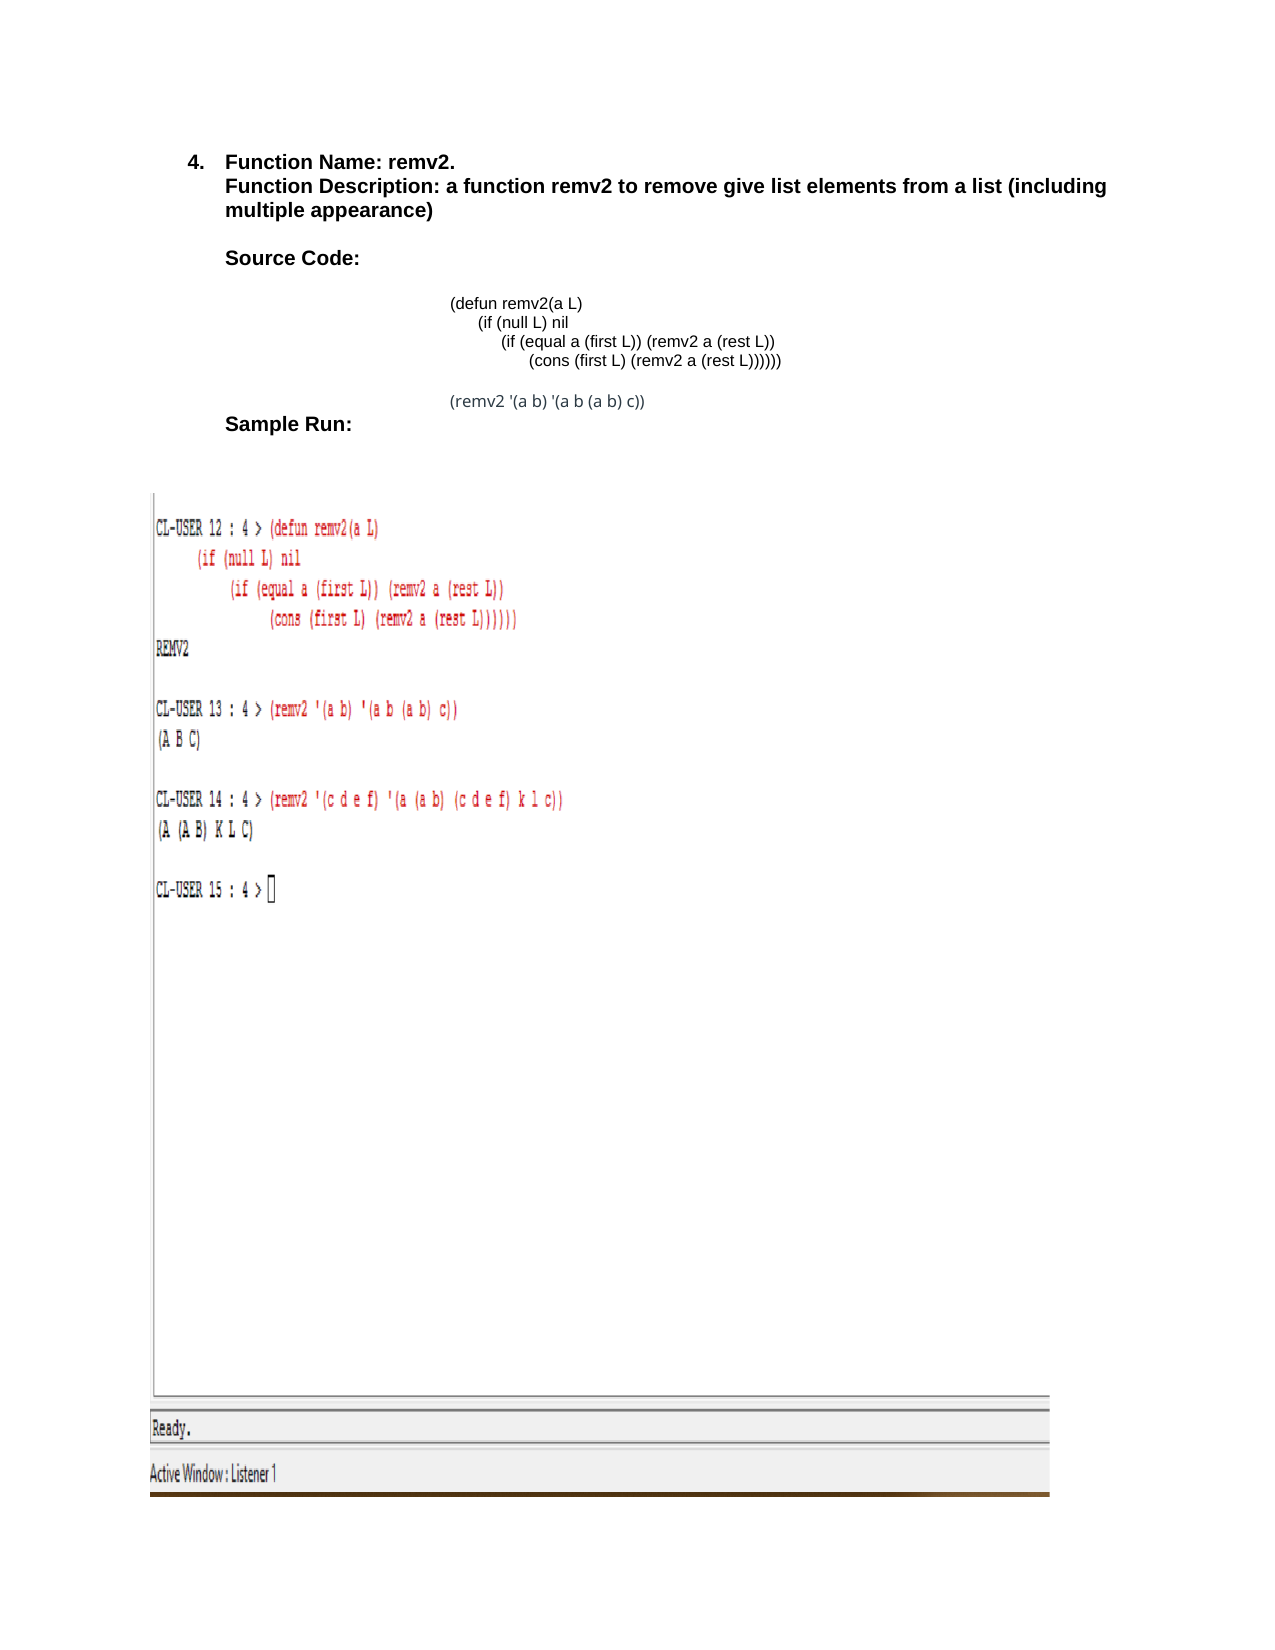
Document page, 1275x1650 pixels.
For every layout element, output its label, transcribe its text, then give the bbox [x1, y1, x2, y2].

list (cons (first L) (remv2 a (rest L)))))) [450, 351, 1125, 370]
list (defun remv2(a L) [450, 294, 1125, 313]
list (if (null L) nil [450, 313, 1125, 332]
list Sample Run: [225, 412, 1125, 436]
list Function Name: remv2. [187, 150, 1125, 174]
picture [150, 493, 1050, 1497]
list (remv2 '(a b) '(a b (a b) c)) [450, 389, 1125, 412]
list (if (equal a (first L)) (remv2 a (rest L)) [450, 332, 1125, 351]
list Function Description: a function remv2 to remove give list elements from a list (including multiple appearance) [225, 174, 1125, 222]
list Source Code: [225, 246, 1125, 270]
